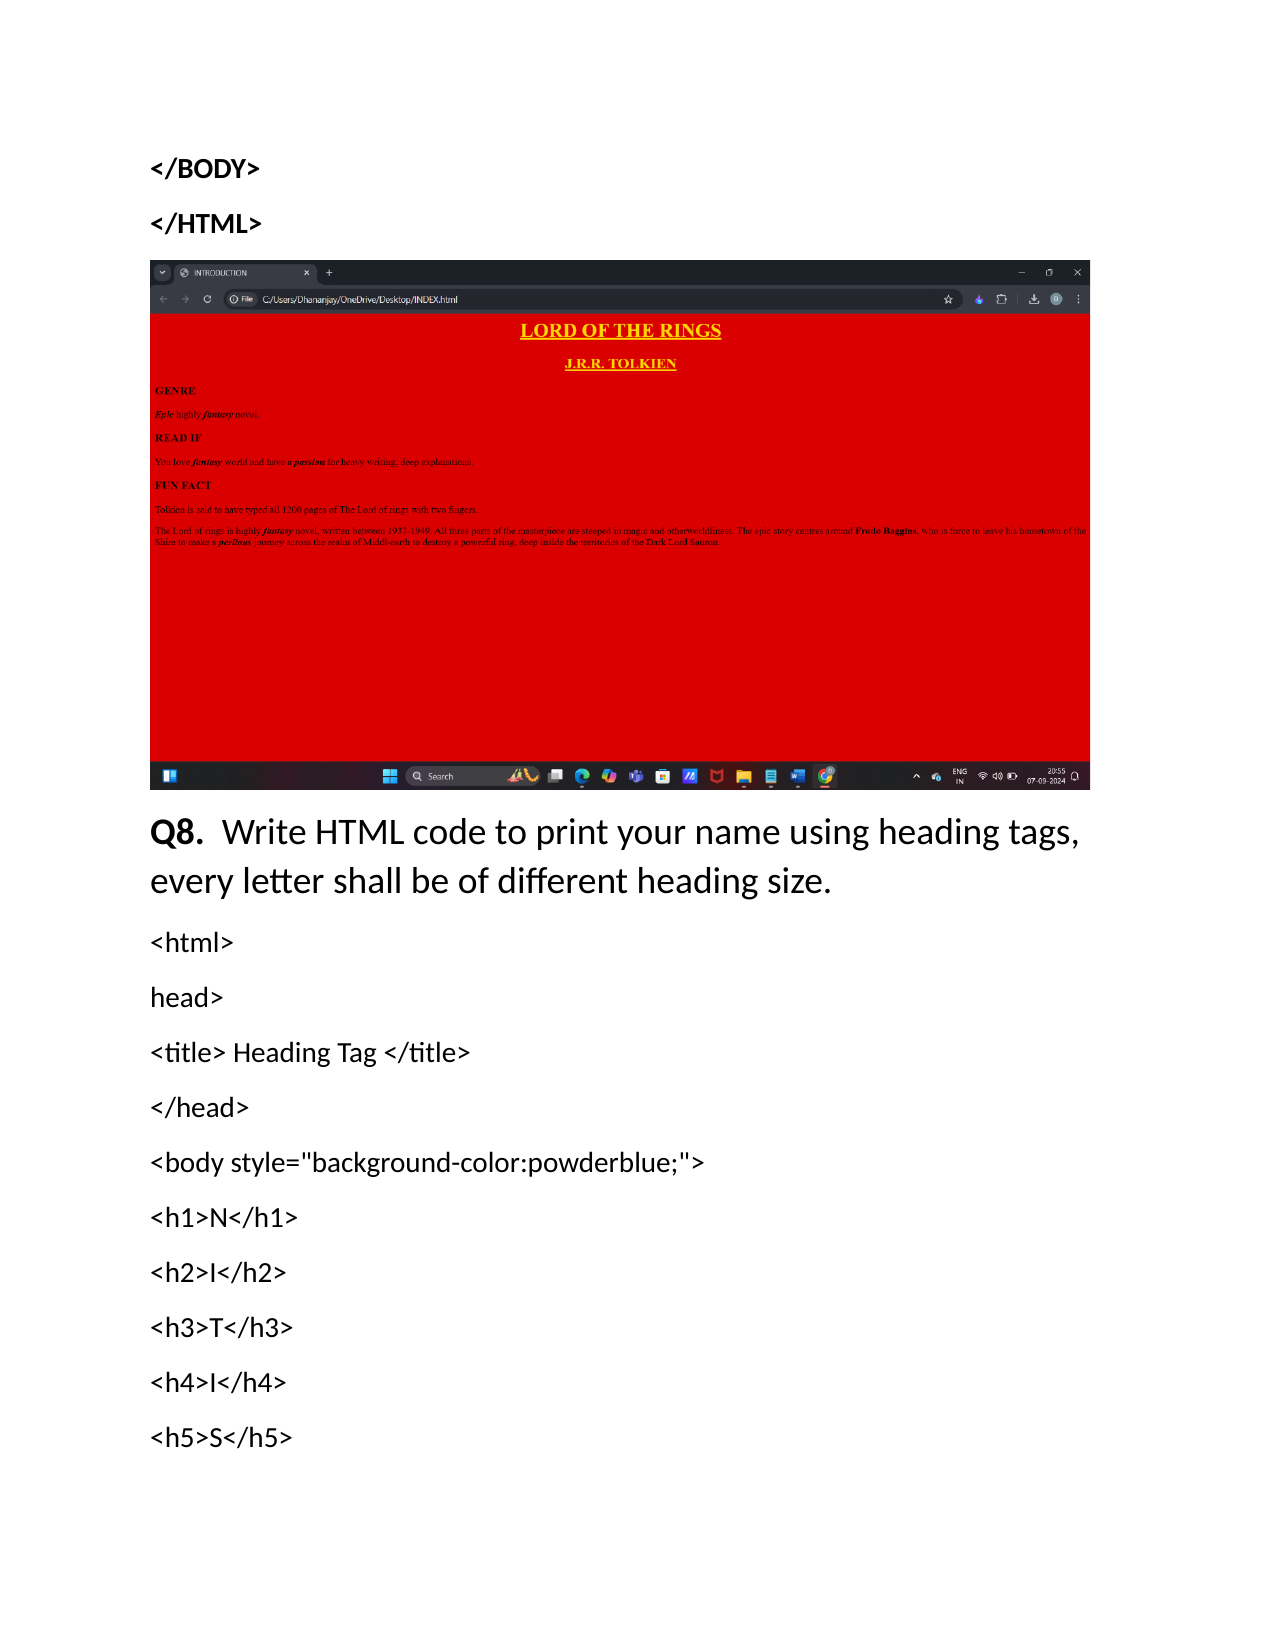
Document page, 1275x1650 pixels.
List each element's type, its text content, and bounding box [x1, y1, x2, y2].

text <title> Heading Tag </title> [150, 1034, 1125, 1069]
text <h5>S</h5> [150, 1419, 1125, 1455]
text <body style="background-color:powderblue;"> [150, 1144, 1125, 1180]
text </head> [150, 1089, 1125, 1124]
text <h2>I</h2> [150, 1254, 1125, 1290]
text head> [150, 979, 1125, 1014]
text </BODY> [150, 150, 1125, 186]
text Q8. Write HTML code to print your name using heading tags, every letter shall be of different heading size. [150, 808, 1125, 903]
picture [150, 260, 1091, 790]
text <html> [150, 924, 1125, 959]
text </HTML> [150, 205, 1125, 241]
text <h4>I</h4> [150, 1364, 1125, 1400]
text <h3>T</h3> [150, 1309, 1125, 1345]
text <h1>N</h1> [150, 1199, 1125, 1235]
